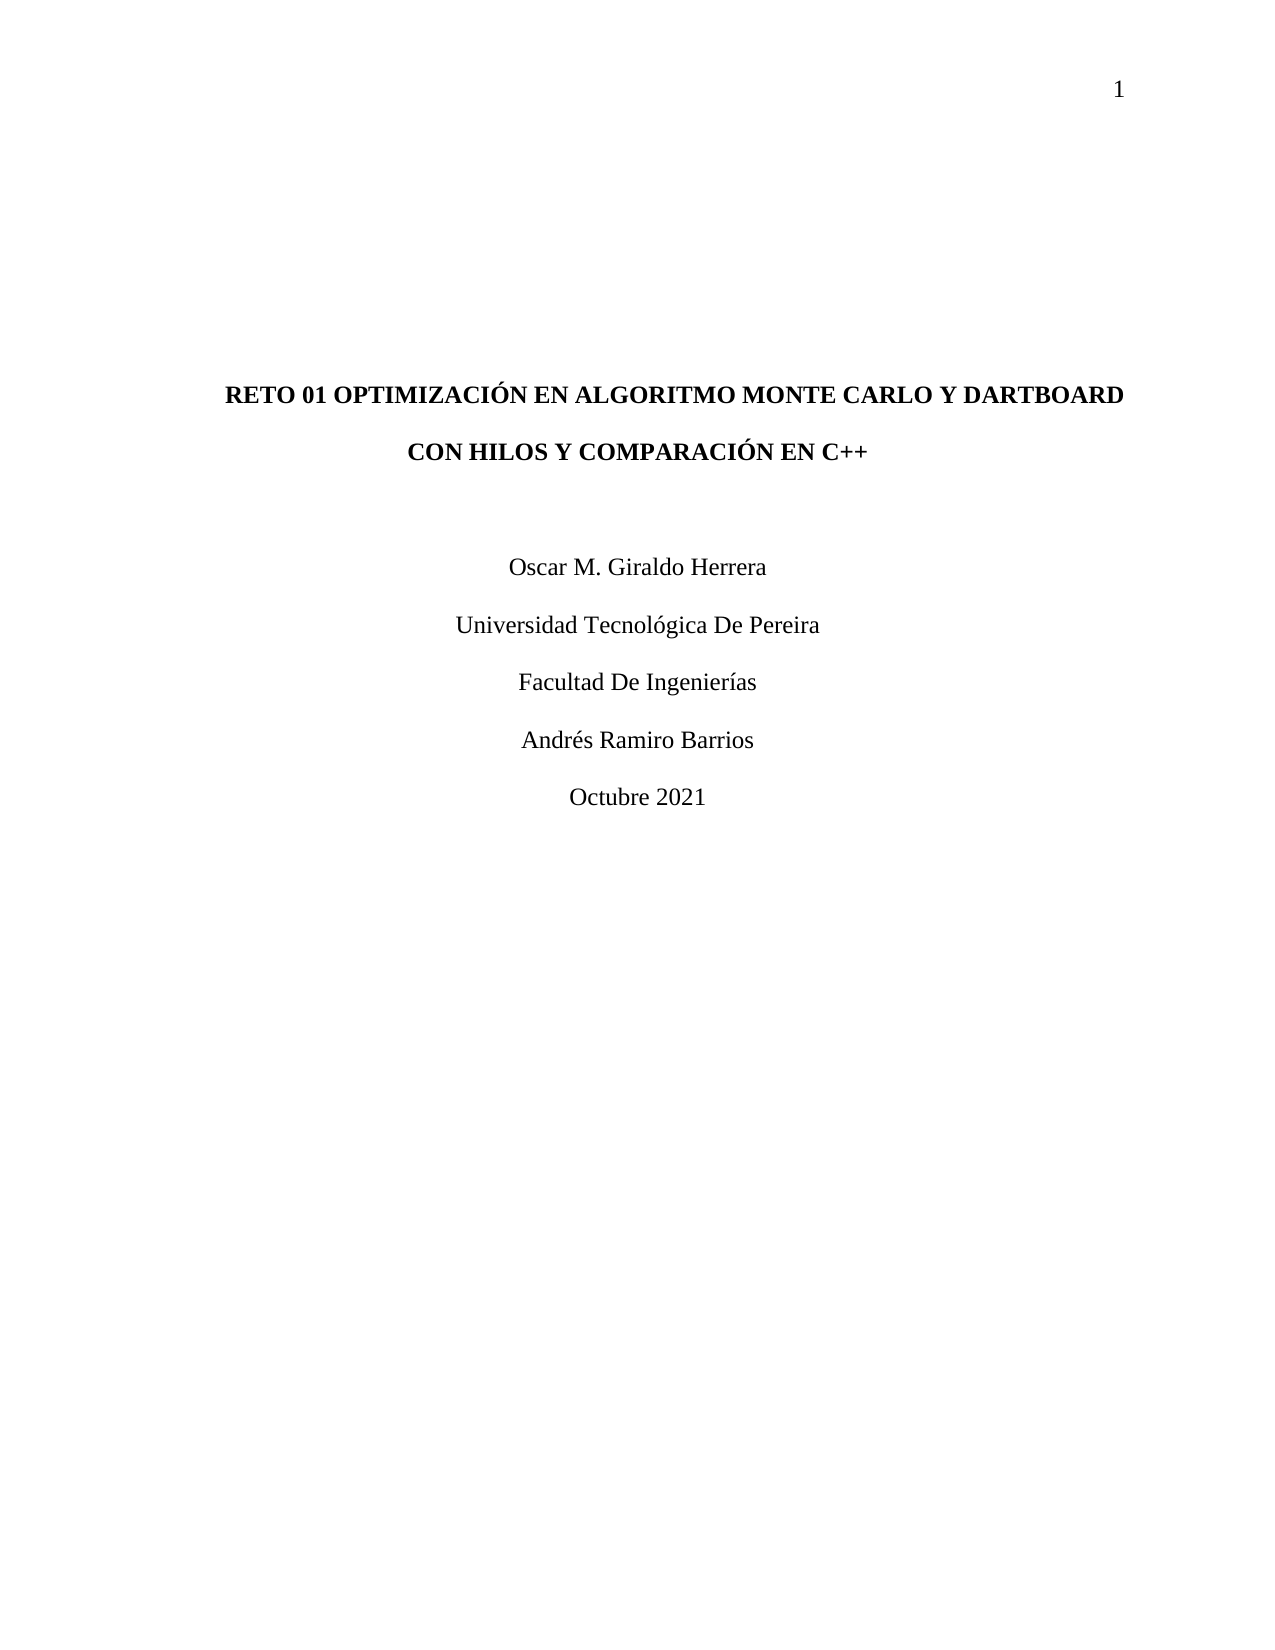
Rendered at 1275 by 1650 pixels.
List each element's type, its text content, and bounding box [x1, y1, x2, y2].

subtitle Octubre 2021 [150, 782, 1125, 811]
text Facultad De Ingenierías [150, 667, 1125, 696]
text RETO 01 OPTIMIZACIÓN EN ALGORITMO MONTE CARLO Y DARTBOARD CON HILOS Y COMPARACIÓN EN C++ [150, 380, 1125, 466]
subtitle Oscar M. Giraldo Herrera [150, 552, 1125, 581]
text Universidad Tecnológica De Pereira [150, 610, 1125, 639]
text Andrés Ramiro Barrios [150, 725, 1125, 754]
